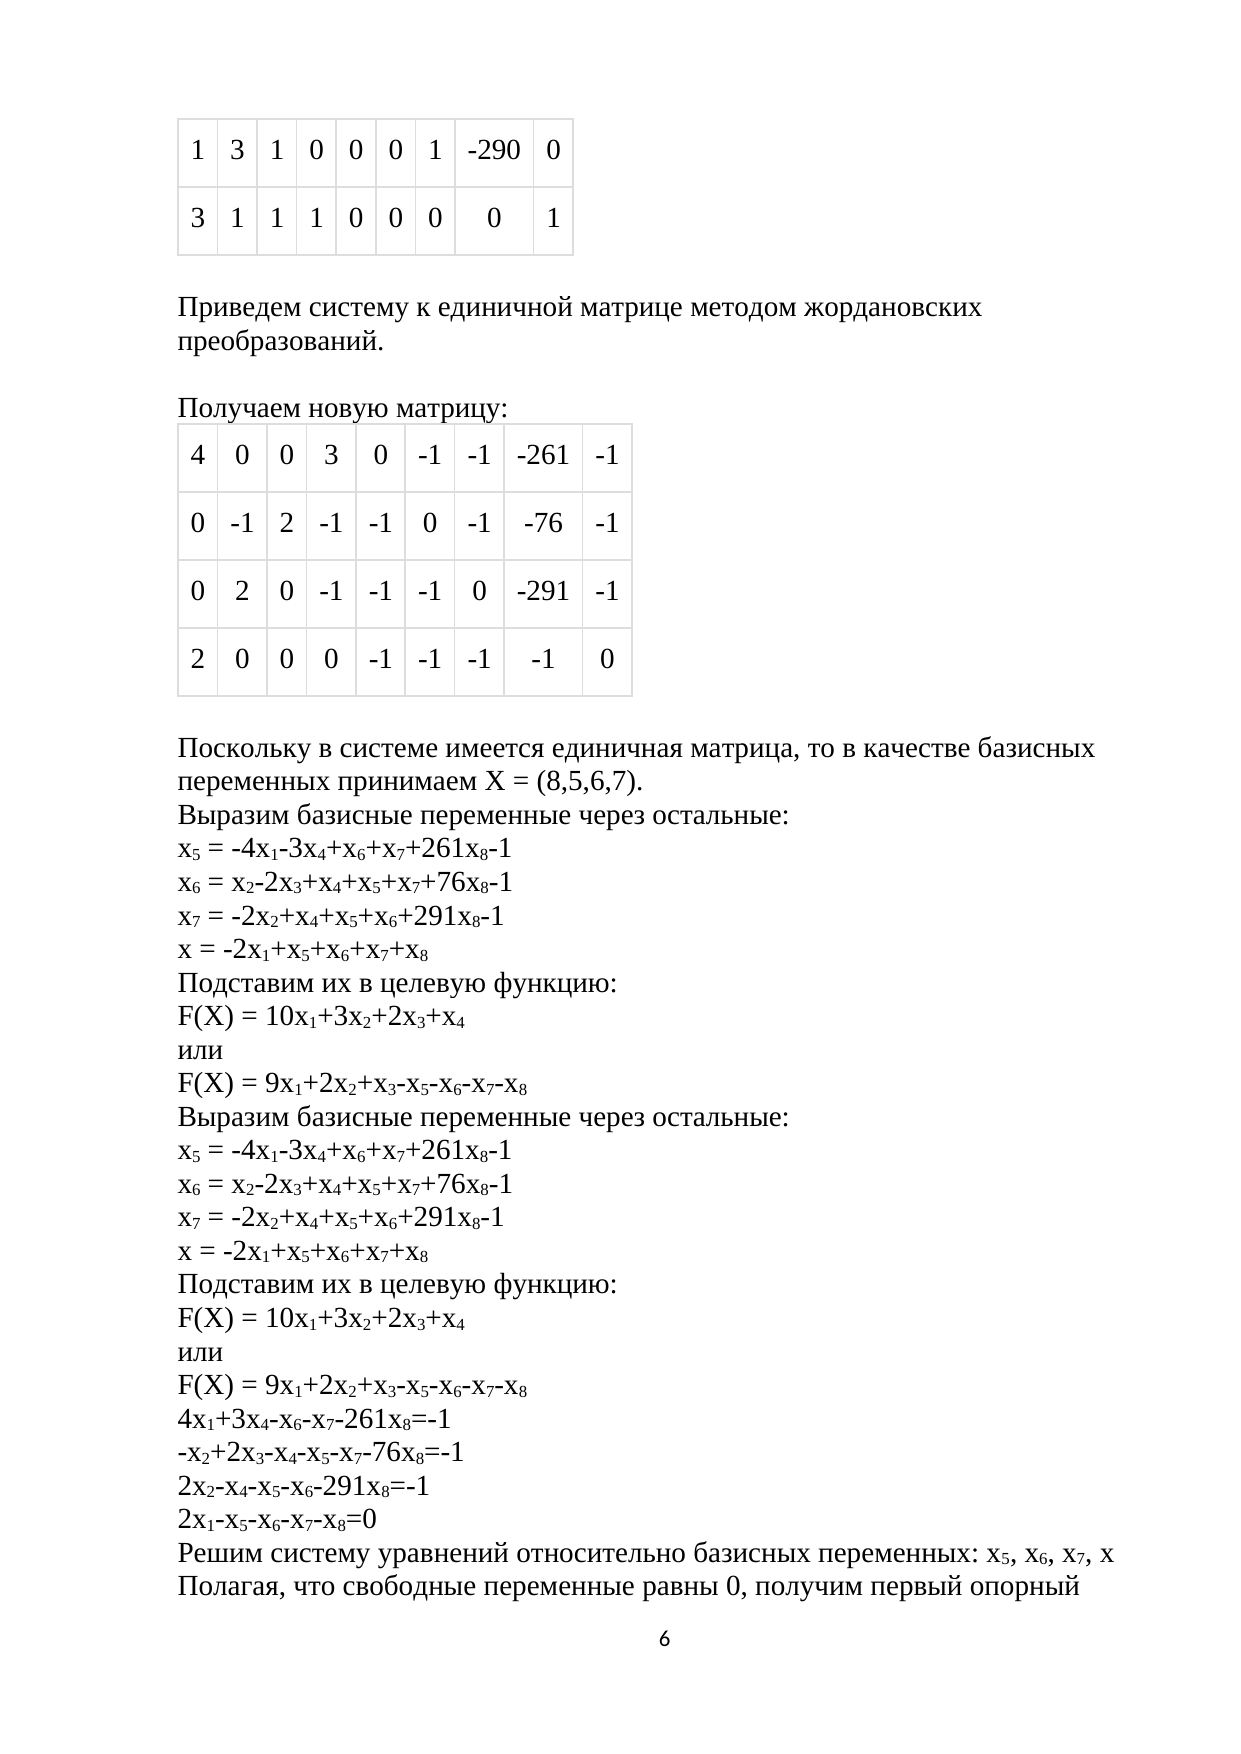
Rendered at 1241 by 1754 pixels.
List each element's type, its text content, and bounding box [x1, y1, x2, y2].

table_cell 0 [268, 629, 306, 695]
table_cell -1 [583, 561, 631, 627]
table_cell 0 [337, 188, 375, 254]
table_cell 0 [377, 120, 415, 186]
table_cell -1 [307, 561, 355, 627]
table_header 0 [268, 425, 306, 491]
table_cell 0 [456, 188, 533, 254]
table_header 0 [218, 425, 266, 491]
table_cell 1 [218, 188, 256, 254]
table_header 4 [179, 425, 217, 491]
table_header -1 [583, 425, 631, 491]
table_cell 0 [534, 120, 572, 186]
table_header -1 [406, 425, 454, 491]
table_cell -1 [406, 629, 454, 695]
table_cell 2 [268, 493, 306, 559]
table_cell 0 [583, 629, 631, 695]
table_header -261 [505, 425, 582, 491]
table_cell 1 [258, 188, 296, 254]
table_cell -76 [505, 493, 582, 559]
text Приведем систему к единичной матрице методом жордановских преобразований. Получаем новую матрицу: [177, 256, 1152, 423]
table_cell 0 [179, 561, 217, 627]
table_cell 2 [218, 561, 266, 627]
table_cell 0 [268, 561, 306, 627]
table_header 0 [357, 425, 404, 491]
table_cell 0 [416, 188, 454, 254]
table_cell -1 [455, 629, 503, 695]
table_cell -1 [357, 561, 404, 627]
table_header 3 [307, 425, 355, 491]
table_cell 0 [406, 493, 454, 559]
table_cell 1 [534, 188, 572, 254]
table_cell 0 [179, 493, 217, 559]
table_cell -291 [505, 561, 582, 627]
table_cell 0 [337, 120, 375, 186]
table_cell 0 [297, 120, 335, 186]
table_cell 3 [179, 188, 217, 254]
table_cell 3 [218, 120, 256, 186]
table_cell -290 [456, 120, 533, 186]
table_cell -1 [455, 493, 503, 559]
table_cell -1 [406, 561, 454, 627]
table_cell -1 [307, 493, 355, 559]
table_cell 1 [416, 120, 454, 186]
table_cell 2 [179, 629, 217, 695]
table_cell 0 [218, 629, 266, 695]
table_cell 0 [307, 629, 355, 695]
table_header -1 [455, 425, 503, 491]
table_cell 0 [455, 561, 503, 627]
table_cell 0 [377, 188, 415, 254]
table_cell 1 [179, 120, 217, 186]
table_cell -1 [357, 493, 404, 559]
table_cell -1 [583, 493, 631, 559]
table_cell -1 [357, 629, 404, 695]
table_cell 1 [258, 120, 296, 186]
table_cell 1 [297, 188, 335, 254]
table_cell -1 [218, 493, 266, 559]
table_cell -1 [505, 629, 582, 695]
